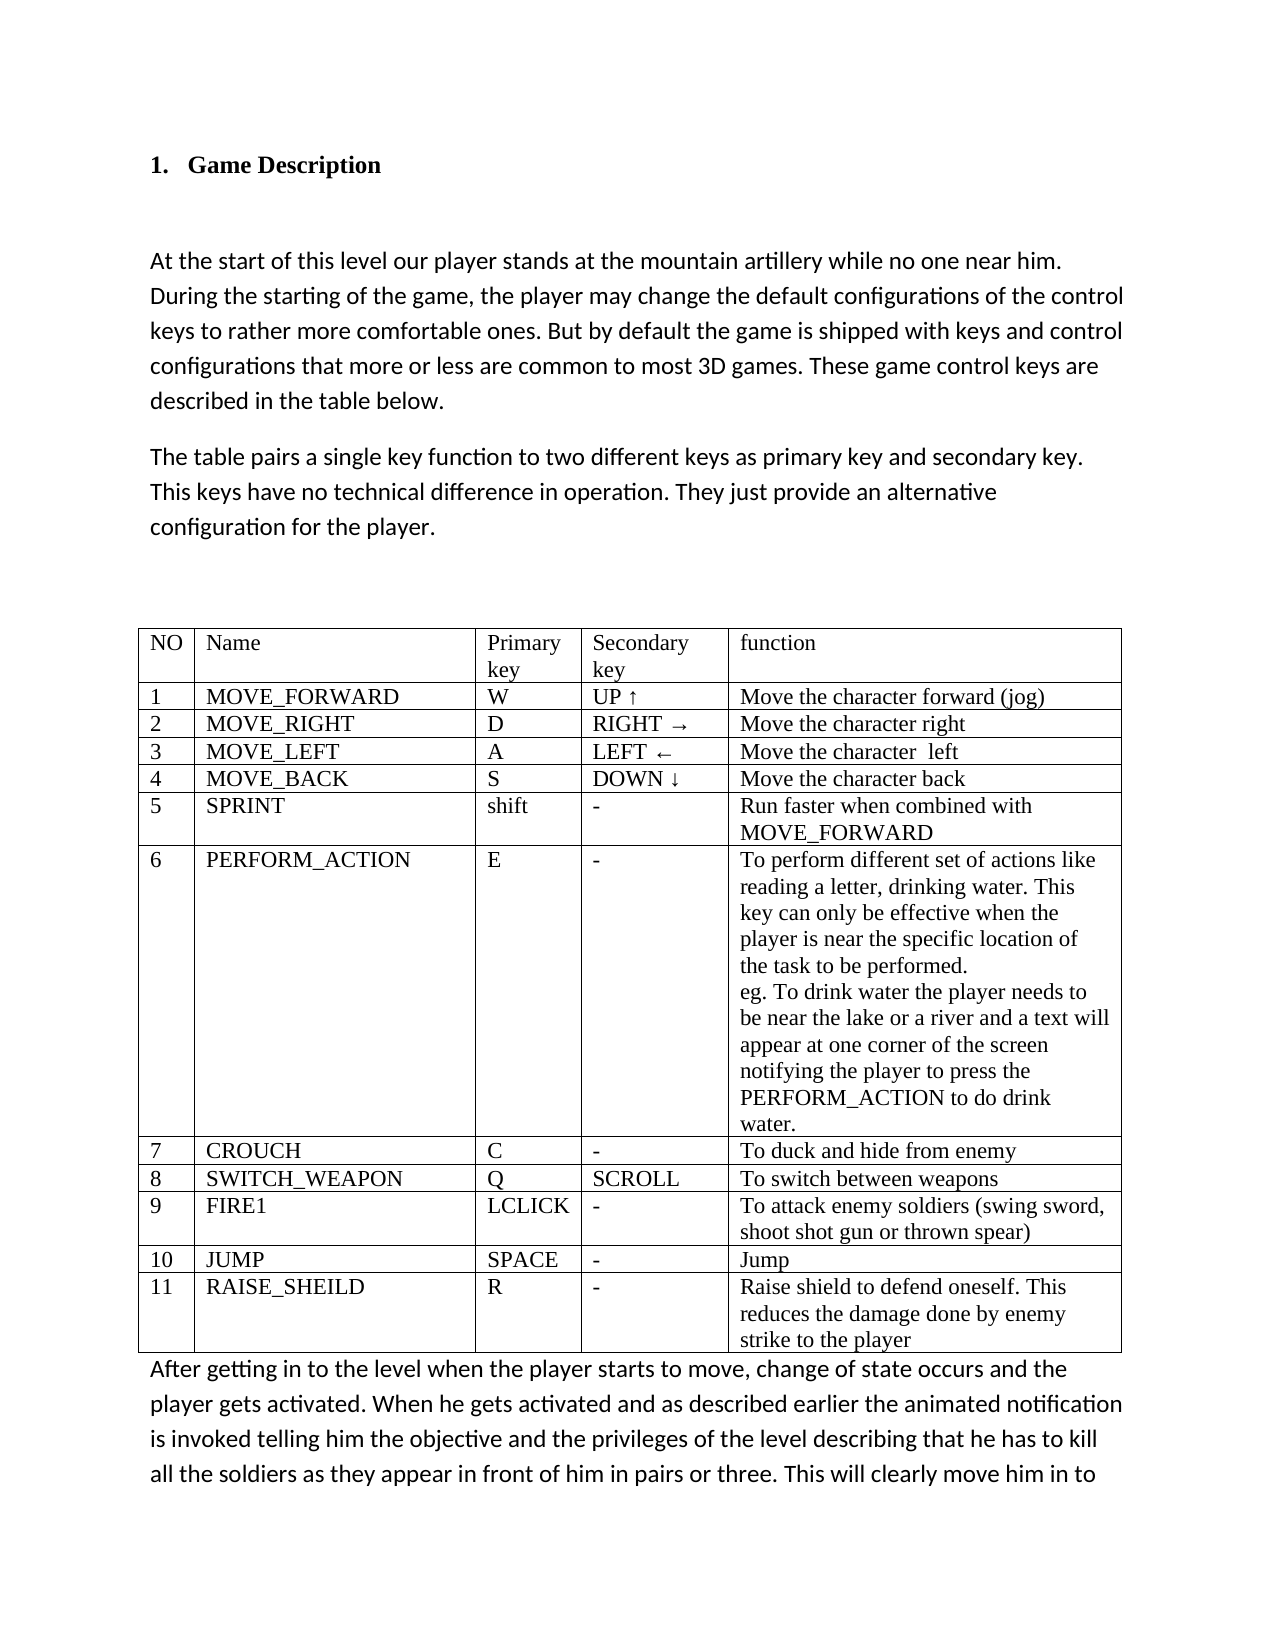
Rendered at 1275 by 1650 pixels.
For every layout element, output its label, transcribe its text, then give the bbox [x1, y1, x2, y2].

table_cell LCLICK [476, 1192, 581, 1245]
table_cell To duck and hide from enemy [729, 1137, 1121, 1164]
table_cell CROUCH [195, 1137, 475, 1164]
table_cell 1 [139, 683, 194, 709]
table_cell MOVE_BACK [195, 765, 475, 792]
table_cell R [476, 1273, 581, 1352]
table_cell E [476, 846, 581, 1136]
table_cell MOVE_RIGHT [195, 710, 475, 737]
table_cell Move the character right [729, 710, 1121, 737]
table_cell - [582, 846, 728, 1136]
table_cell 10 [139, 1246, 194, 1272]
table_header Primary key [476, 629, 581, 682]
text At the start of this level our player stands at the mountain artillery while no one near him. During the starting of the game, the player may change the default configurations of the control keys to rather more comfortable ones. But by default the game is shipped with keys and control configurations that more or less are common to most 3D games. These game control keys are described in the table below. [150, 245, 1125, 415]
table_cell MOVE_LEFT [195, 738, 475, 764]
table_cell 3 [139, 738, 194, 764]
table_cell - [582, 793, 728, 845]
table_cell C [476, 1137, 581, 1164]
table_cell Move the character left [729, 738, 1121, 764]
table_cell 11 [139, 1273, 194, 1352]
table_cell Run faster when combined with MOVE_FORWARD [729, 793, 1121, 845]
table_cell DOWN ↓ [582, 765, 728, 792]
table_cell RAISE_SHEILD [195, 1273, 475, 1352]
table_cell W [476, 683, 581, 709]
table_cell To switch between weapons [729, 1165, 1121, 1191]
list Game Description [150, 150, 1125, 179]
table_cell 2 [139, 710, 194, 737]
table_header Name [195, 629, 475, 682]
table_cell SCROLL [582, 1165, 728, 1191]
table_cell RIGHT → [582, 710, 728, 737]
table_cell 9 [139, 1192, 194, 1245]
table_cell Jump [729, 1246, 1121, 1272]
table_cell 5 [139, 793, 194, 845]
table_cell To attack enemy soldiers (swing sword, shoot shot gun or thrown spear) [729, 1192, 1121, 1245]
table_cell - [582, 1192, 728, 1245]
table_cell 6 [139, 846, 194, 1136]
table_cell LEFT ← [582, 738, 728, 764]
table_header Secondary key [582, 629, 728, 682]
table_cell SWITCH_WEAPON [195, 1165, 475, 1191]
table_header function [729, 629, 1121, 682]
table_cell 4 [139, 765, 194, 792]
table_cell Move the character back [729, 765, 1121, 792]
table_cell - [582, 1137, 728, 1164]
table_cell Raise shield to defend oneself. This reduces the damage done by enemy strike to the player [729, 1273, 1121, 1352]
table_header NO [139, 629, 194, 682]
table_cell shift [476, 793, 581, 845]
table_cell To perform different set of actions like reading a letter, drinking water. This key can only be effective when the player is near the specific location of the task to be performed. eg. To drink water the player needs to be near the lake or a river and a text will appear at one corner of the screen notifying the player to press the PERFORM_ACTION to do drink water. [729, 846, 1121, 1136]
table_cell S [476, 765, 581, 792]
table_cell 8 [139, 1165, 194, 1191]
table_cell 7 [139, 1137, 194, 1164]
table_cell JUMP [195, 1246, 475, 1272]
table_cell D [476, 710, 581, 737]
table_cell A [476, 738, 581, 764]
table_cell PERFORM_ACTION [195, 846, 475, 1136]
table_cell Q [476, 1165, 581, 1191]
text The table pairs a single key function to two different keys as primary key and secondary key. This keys have no technical difference in operation. They just provide an alternative configuration for the player. [150, 441, 1125, 541]
table_cell SPACE [476, 1246, 581, 1272]
table_cell Move the character forward (jog) [729, 683, 1121, 709]
table_cell - [582, 1273, 728, 1352]
table_cell UP ↑ [582, 683, 728, 709]
table_cell FIRE1 [195, 1192, 475, 1245]
table_cell MOVE_FORWARD [195, 683, 475, 709]
table_cell SPRINT [195, 793, 475, 845]
table_cell - [582, 1246, 728, 1272]
